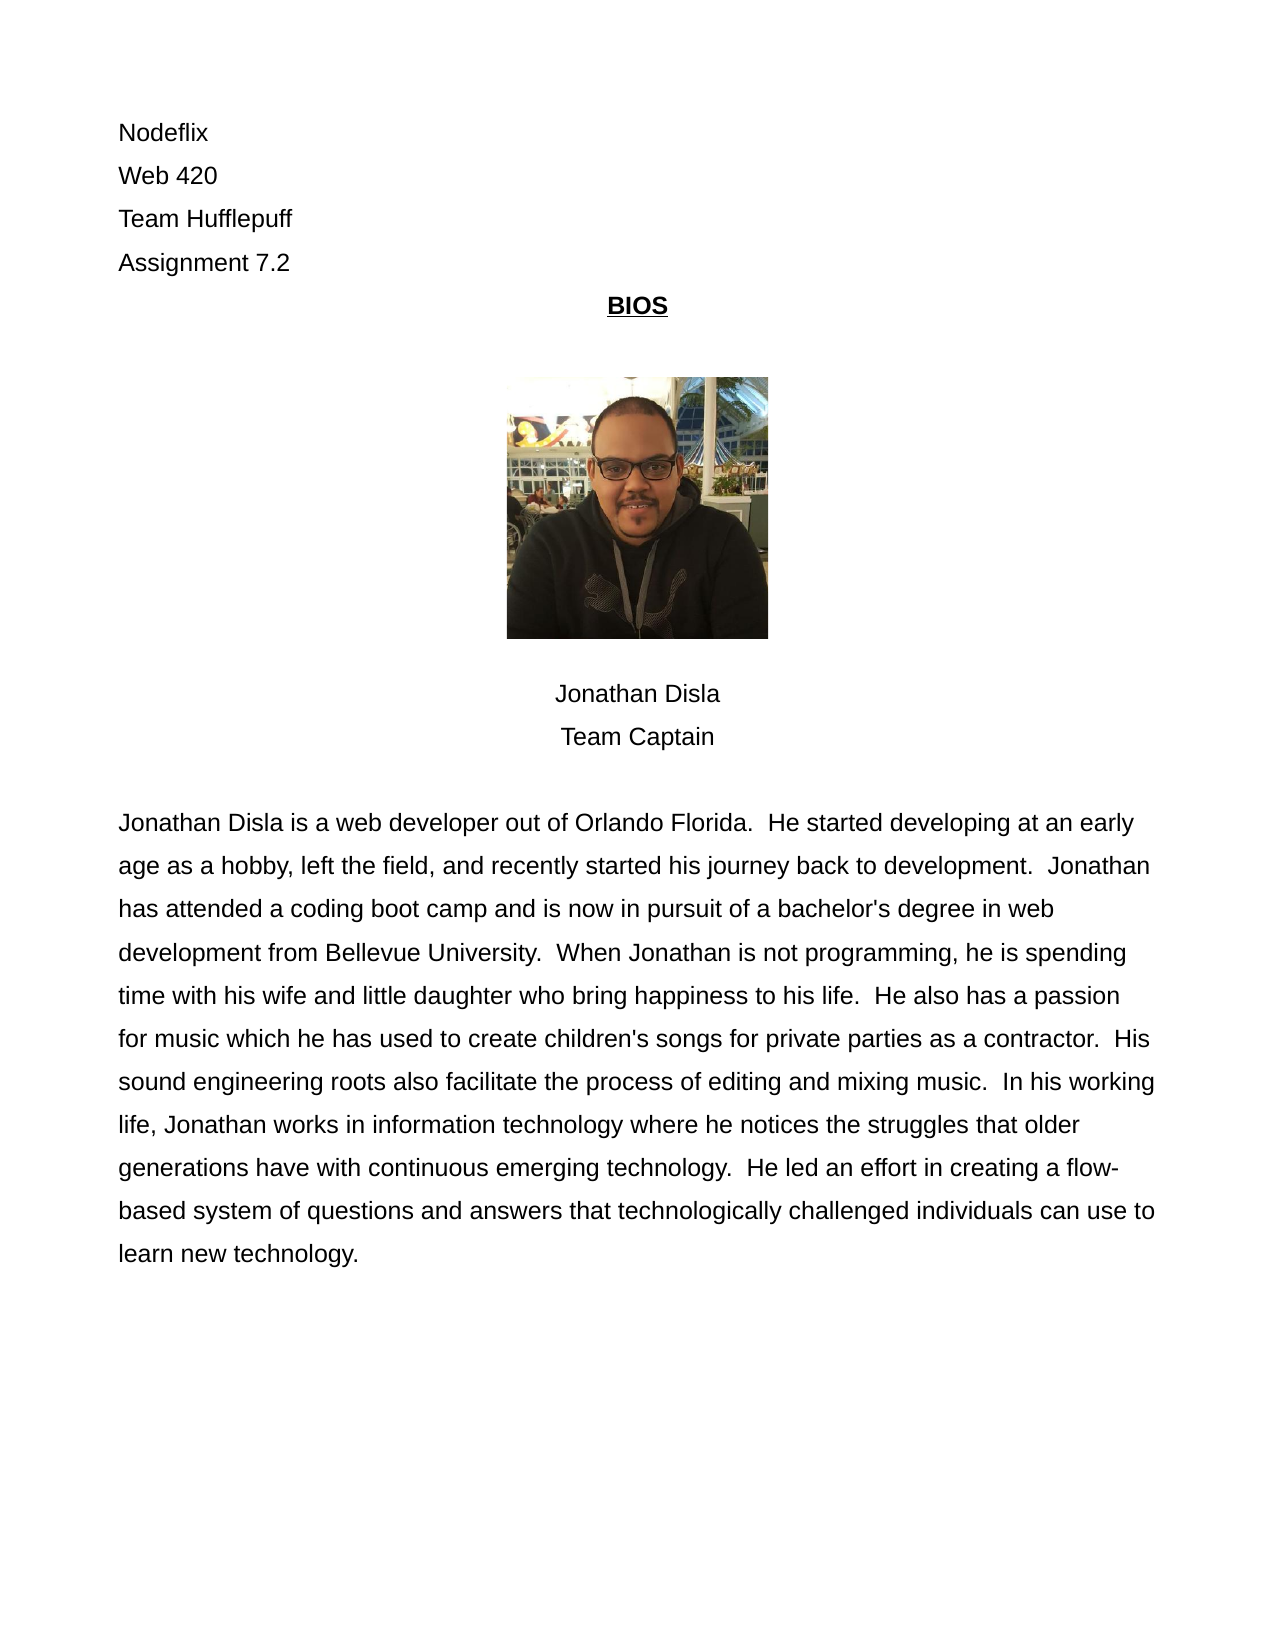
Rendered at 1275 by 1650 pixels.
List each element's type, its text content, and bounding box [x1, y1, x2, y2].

text Nodeflix [118, 118, 1157, 147]
text BIOS [118, 291, 1157, 319]
text Web 420 [118, 161, 1157, 190]
text Jonathan Disla is a web developer out of Orlando Florida. He started developing at an early age as a hobby, left the field, and recently started his journey back to development. Jonathan has attended a coding boot camp and is now in pursuit of a bachelor's degree in web development from Bellevue University. When Jonathan is not programming, he is spending time with his wife and little daughter who bring happiness to his life. He also has a passion for music which he has used to create children's songs for private parties as a contractor. His sound engineering roots also facilitate the process of editing and mixing music. In his working life, Jonathan works in information technology where he notices the struggles that older generations have with continuous emerging technology. He led an effort in creating a flow-based system of questions and answers that technologically challenged individuals can use to learn new technology. [118, 808, 1157, 1268]
text Jonathan Disla [118, 679, 1157, 707]
text Assignment 7.2 [118, 247, 1157, 276]
picture [506, 377, 769, 639]
text Team Captain [118, 722, 1157, 751]
text Team Hufflepuff [118, 204, 1157, 233]
